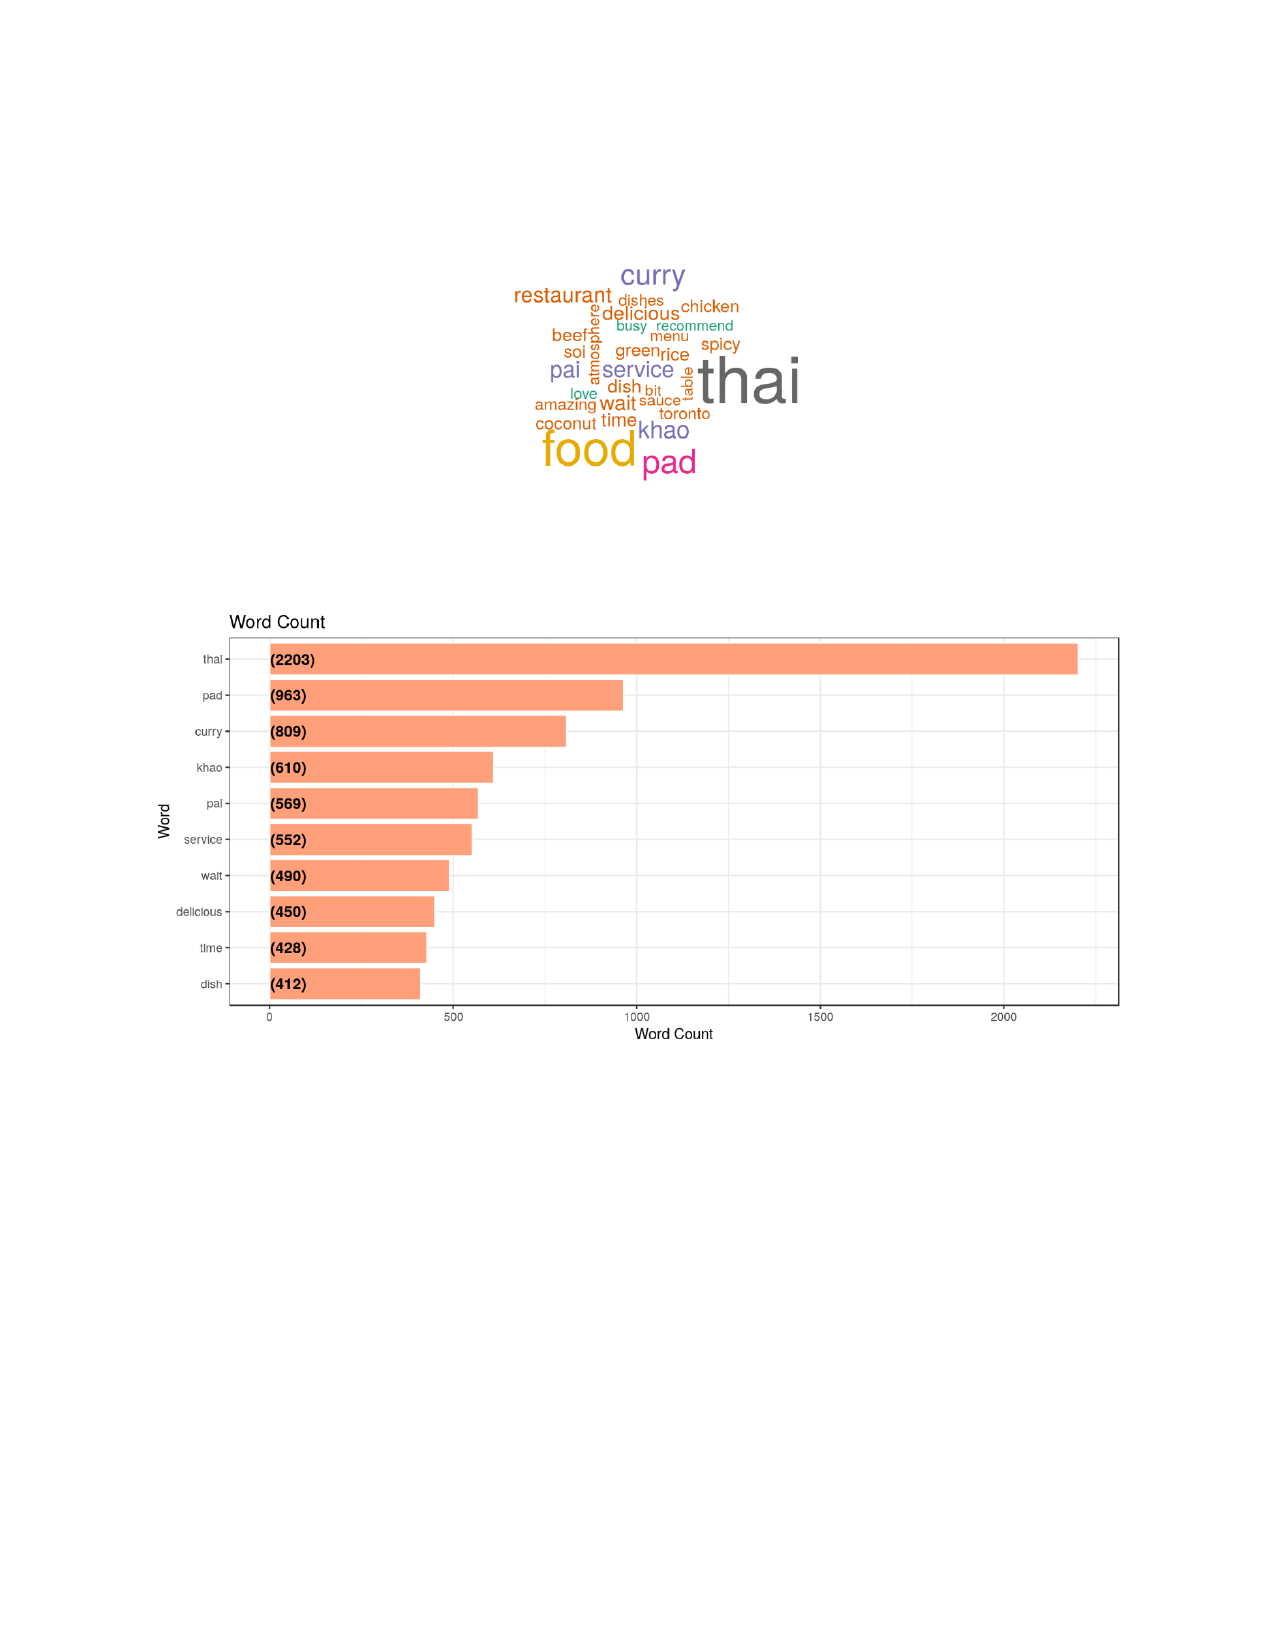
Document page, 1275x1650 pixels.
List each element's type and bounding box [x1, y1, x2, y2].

picture [150, 607, 1125, 1047]
picture [150, 150, 1125, 589]
